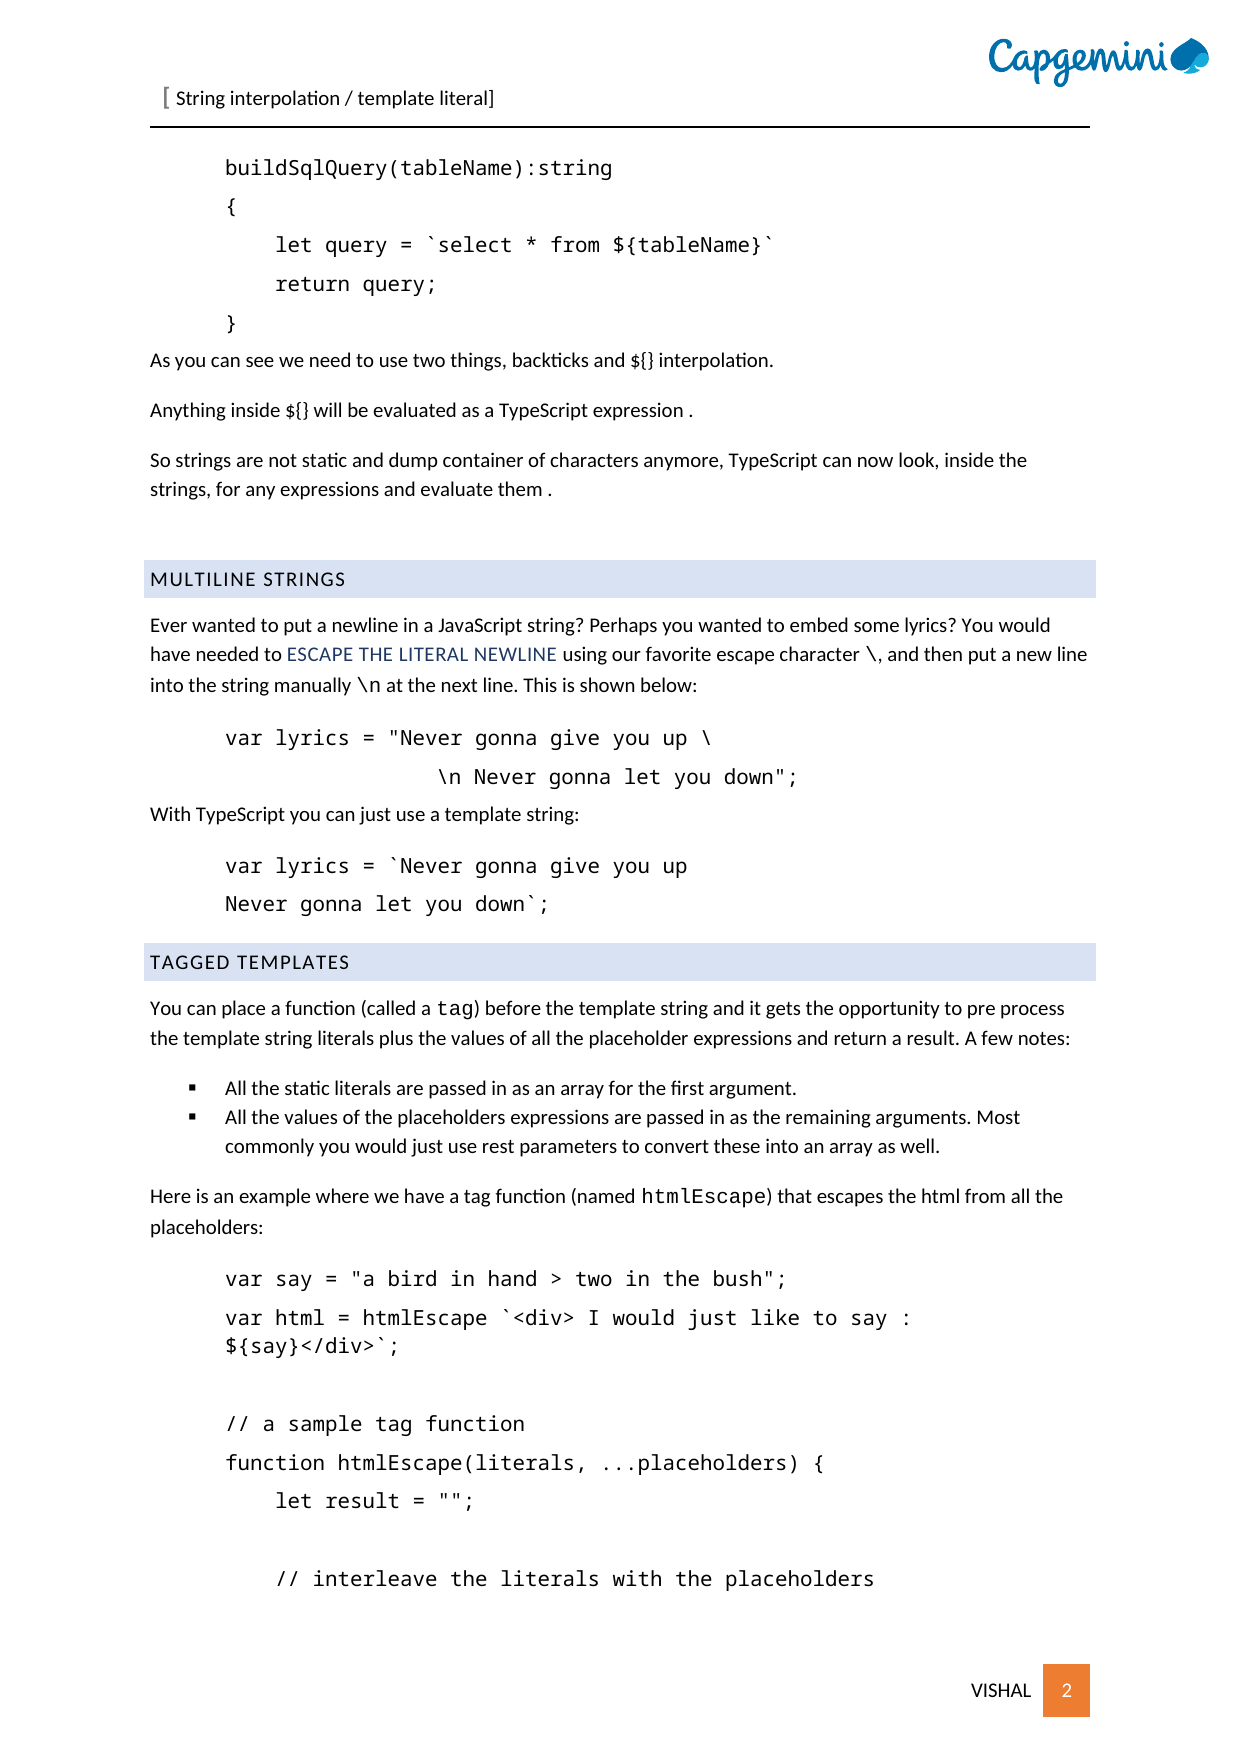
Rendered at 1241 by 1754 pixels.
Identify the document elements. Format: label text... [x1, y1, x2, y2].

text var lyrics = `Never gonna give you up [225, 851, 1090, 879]
text var lyrics = "Never gonna give you up \ [225, 723, 1090, 751]
text let query = `select * from ${tableName}` [225, 231, 1090, 259]
text So strings are not static and dump container of characters anymore, TypeScript can now look, inside the strings, for any expressions and evaluate them . [150, 447, 1090, 502]
text // a sample tag function [225, 1409, 1090, 1437]
text function htmlEscape(literals, ...placeholders) { [225, 1448, 1090, 1476]
text With TypeScript you can just use a template string: [150, 801, 1090, 826]
text Here is an example where we have a tag function (named htmlEscape) that escapes the html from all the placeholders: [150, 1184, 1090, 1239]
text Ever wanted to put a newline in a JavaScript string? Perhaps you wanted to embed some lyrics? You would have needed to escape the literal newline using our favorite escape character \, and then put a new line into the string manually \n at the next line. This is shown below: [150, 612, 1090, 698]
text } [225, 308, 1090, 337]
text Never gonna let you down`; [225, 889, 1090, 918]
text Anything inside ${} will be evaluated as a TypeScript expression . [150, 397, 1090, 422]
text As you can see we need to use two things, backticks and ${} interpolation. [150, 347, 1090, 372]
subtitle Tagged Templates [150, 949, 1090, 975]
text You can place a function (called a tag) before the template string and it gets the opportunity to pre process the template string literals plus the values of all the placeholder expressions and return a result. A few notes: [150, 995, 1090, 1051]
text var html = htmlEscape `<div> I would just like to say : ${say}</div>`; [225, 1303, 1090, 1359]
text // interleave the literals with the placeholders [225, 1564, 1090, 1593]
list All the static literals are passed in as an array for the first argument. [187, 1075, 1090, 1101]
text let result = ""; [225, 1487, 1090, 1515]
text { [225, 192, 1090, 220]
text var say = "a bird in hand > two in the bush"; [225, 1264, 1090, 1292]
subtitle Multiline Strings [150, 567, 1090, 592]
text return query; [225, 269, 1090, 298]
text buildSqlQuery(tableName):string [225, 153, 1090, 181]
list All the values of the placeholders expressions are passed in as the remaining arguments. Most commonly you would just use rest parameters to convert these into an array as well. [187, 1104, 1090, 1159]
text \n Never gonna let you down"; [375, 762, 1090, 790]
